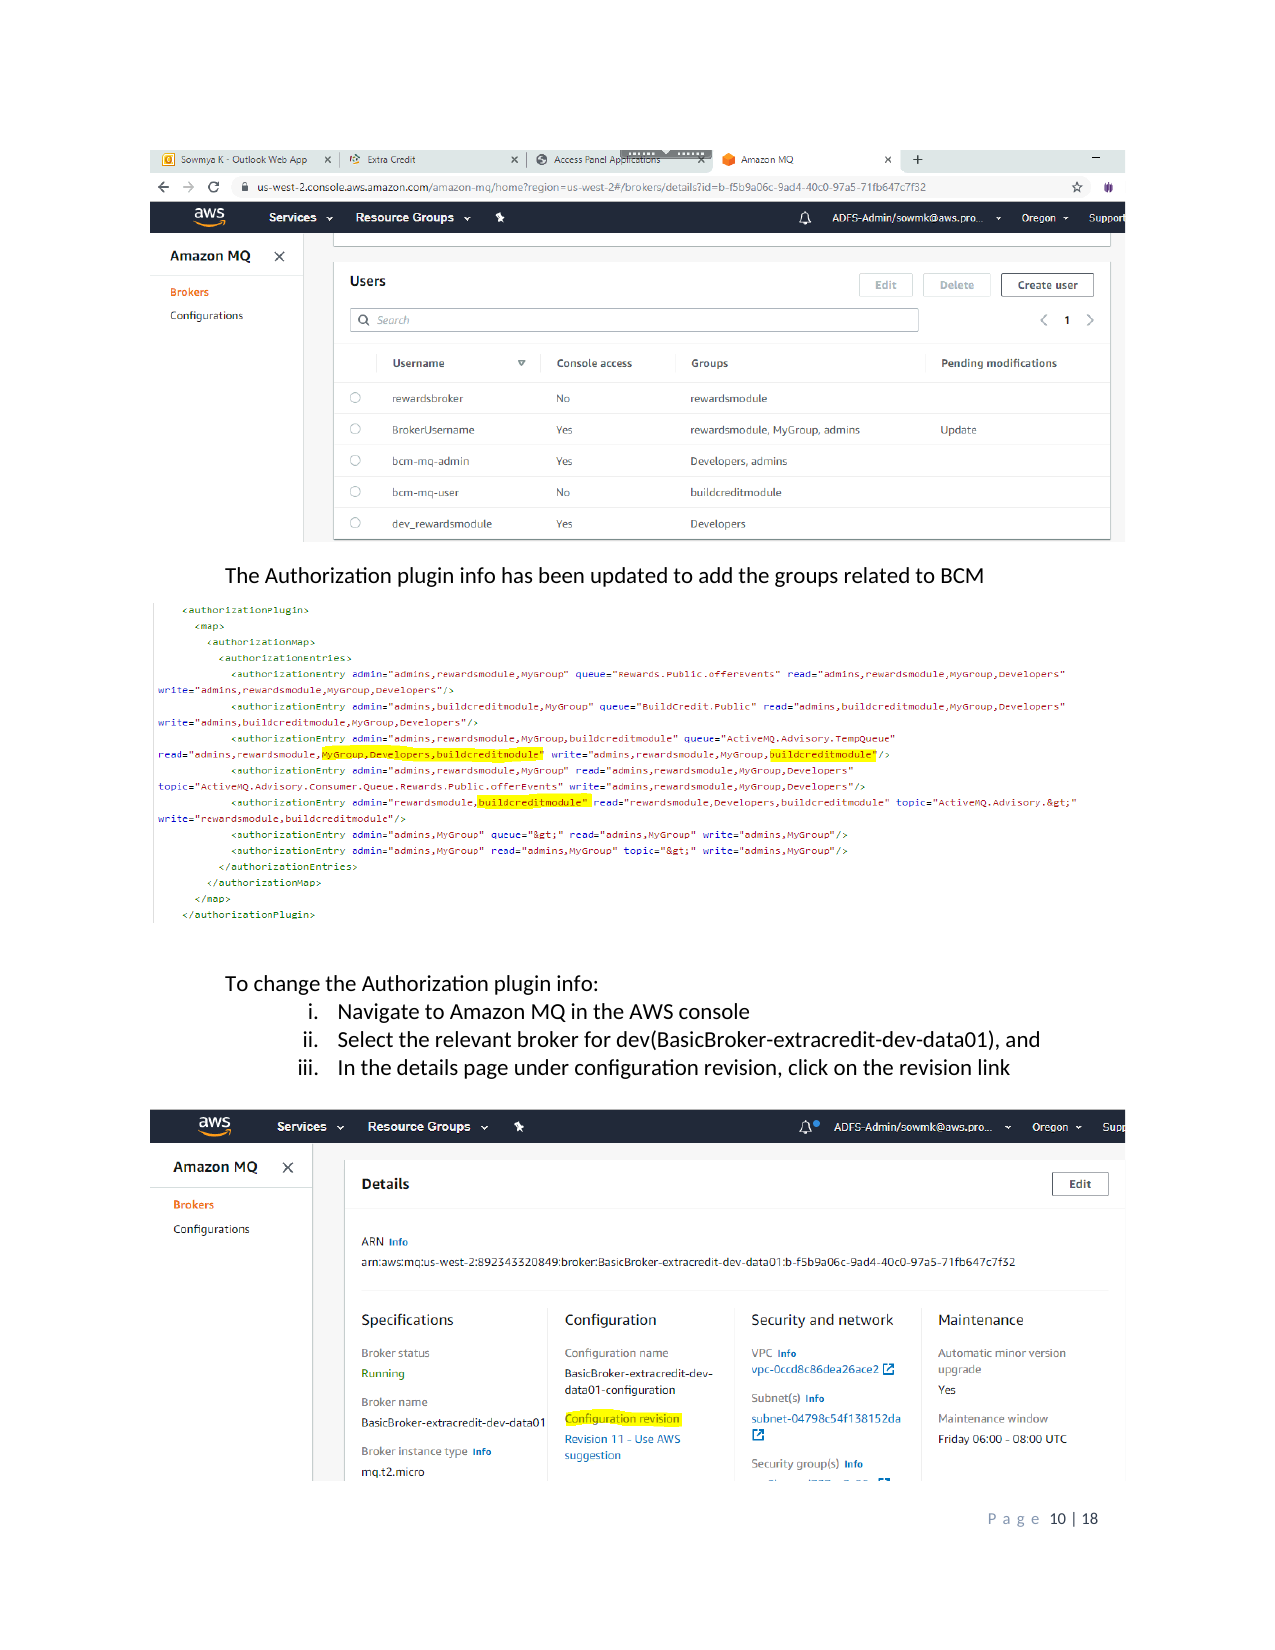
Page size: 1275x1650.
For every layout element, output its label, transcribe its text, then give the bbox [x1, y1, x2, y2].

picture [150, 588, 1125, 923]
list In the details page under configuration revision, click on the revision link [319, 1053, 1125, 1081]
list Select the relevant broker for dev(BasicBroker-extracredit-dev-data01), and [319, 1025, 1125, 1053]
text To change the Authorization plugin info: [150, 969, 1125, 997]
picture [150, 1109, 1125, 1481]
list Navigate to Amazon MQ in the AWS console [319, 997, 1125, 1025]
picture [150, 150, 1125, 542]
text The Authorization plugin info has been updated to add the groups related to BCM [150, 561, 1125, 588]
